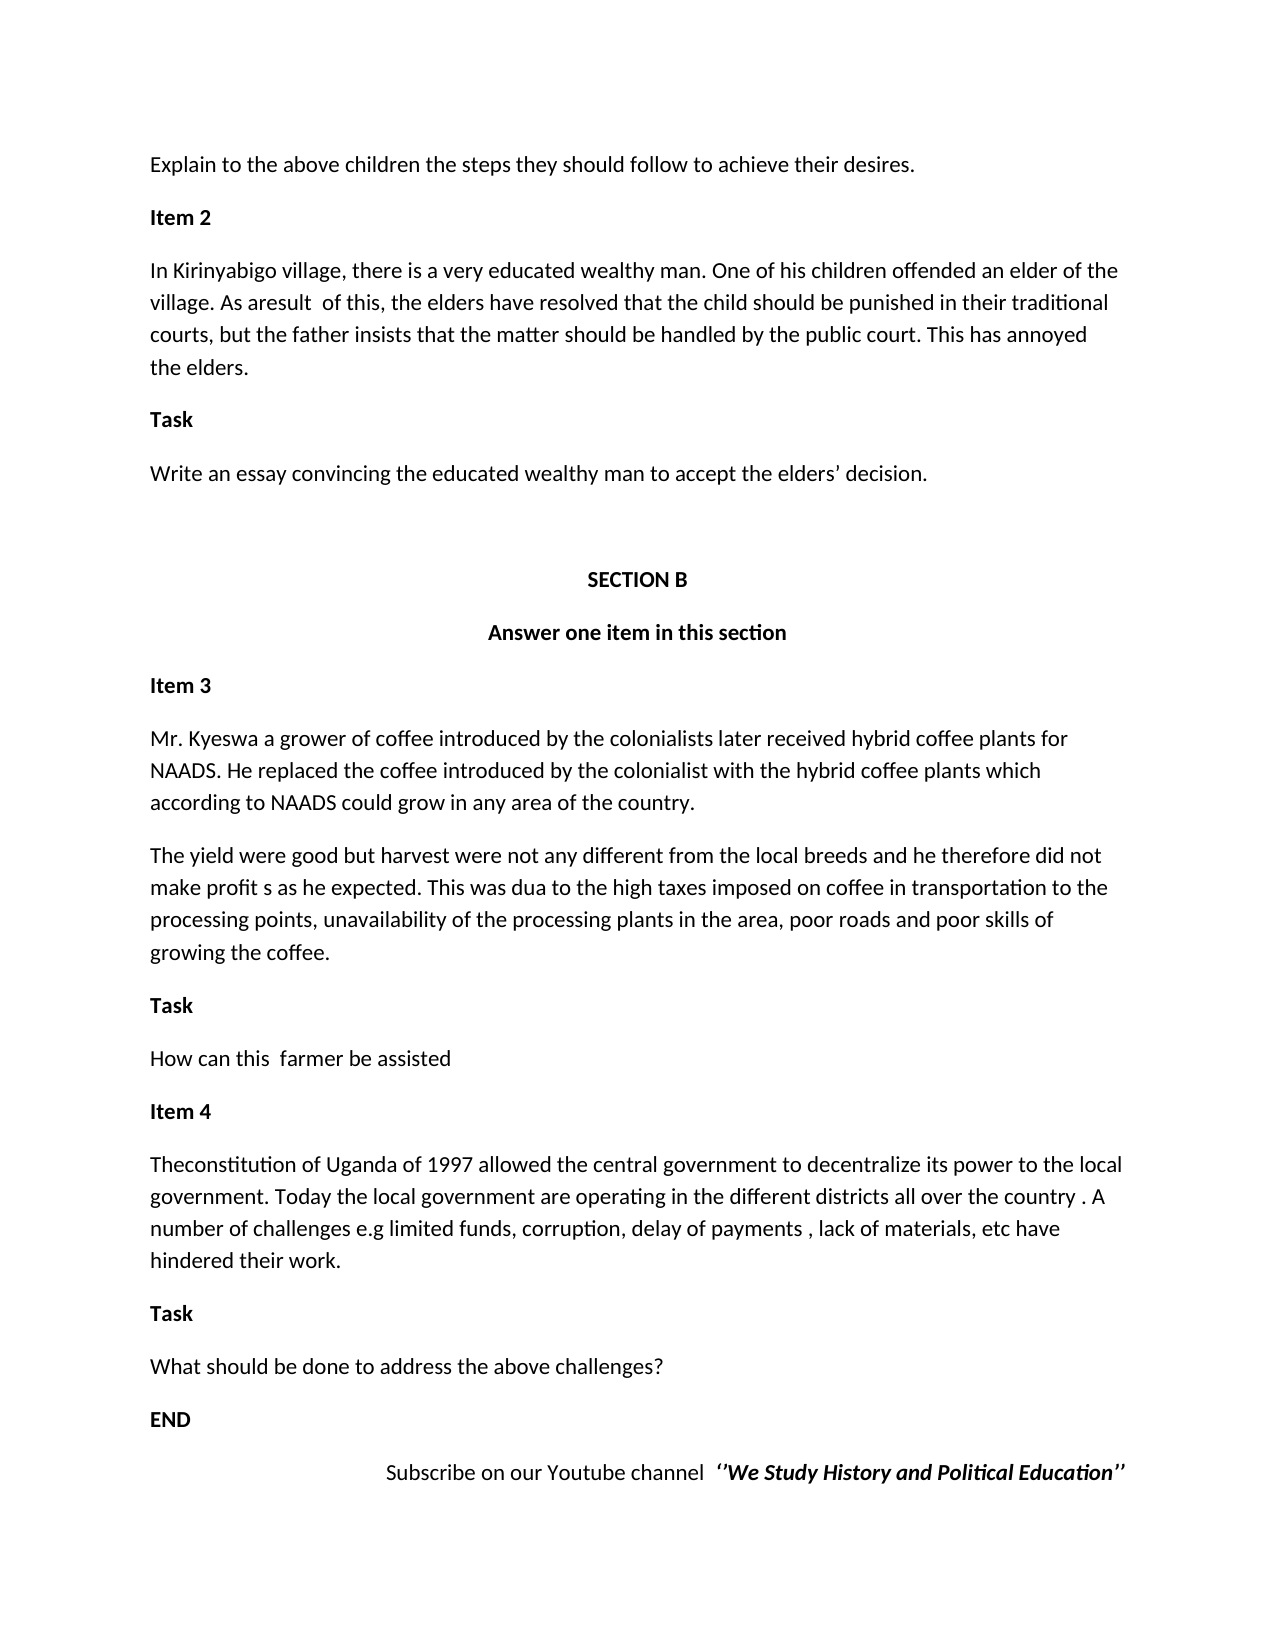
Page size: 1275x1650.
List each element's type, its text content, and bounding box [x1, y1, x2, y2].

text Item 4 [150, 1097, 1125, 1125]
text Task [150, 406, 1125, 434]
text Item 3 [150, 671, 1125, 699]
text Subscribe on our Youtube channel ‘’We Study History and Political Education’’ [150, 1458, 1125, 1486]
text In Kirinyabigo village, there is a very educated wealthy man. One of his children offended an elder of the village. As aresult of this, the elders have resolved that the child should be punished in their traditional courts, but the father insists that the matter should be handled by the public court. This has annoyed the elders. [150, 256, 1125, 381]
text Answer one item in this section [150, 618, 1125, 646]
text Write an essay convincing the educated wealthy man to accept the elders’ decision. [150, 459, 1125, 487]
text Task [150, 1299, 1125, 1327]
text What should be done to address the above challenges? [150, 1352, 1125, 1380]
text END [150, 1405, 1125, 1433]
text The yield were good but harvest were not any different from the local breeds and he therefore did not make profit s as he expected. This was dua to the high taxes imposed on coffee in transportation to the processing points, unavailability of the processing plants in the area, poor roads and poor skills of growing the coffee. [150, 841, 1125, 966]
text Task [150, 991, 1125, 1019]
text SECTION B [150, 565, 1125, 593]
text Theconstitution of Uganda of 1997 allowed the central government to decentralize its power to the local government. Today the local government are operating in the different districts all over the country . A number of challenges e.g limited funds, corruption, delay of payments , lack of materials, etc have hindered their work. [150, 1150, 1125, 1274]
text How can this farmer be assisted [150, 1044, 1125, 1072]
text Mr. Kyeswa a grower of coffee introduced by the colonialists later received hybrid coffee plants for NAADS. He replaced the coffee introduced by the colonialist with the hybrid coffee plants which according to NAADS could grow in any area of the country. [150, 724, 1125, 816]
text Explain to the above children the steps they should follow to achieve their desires. [150, 150, 1125, 178]
text Item 2 [150, 203, 1125, 231]
